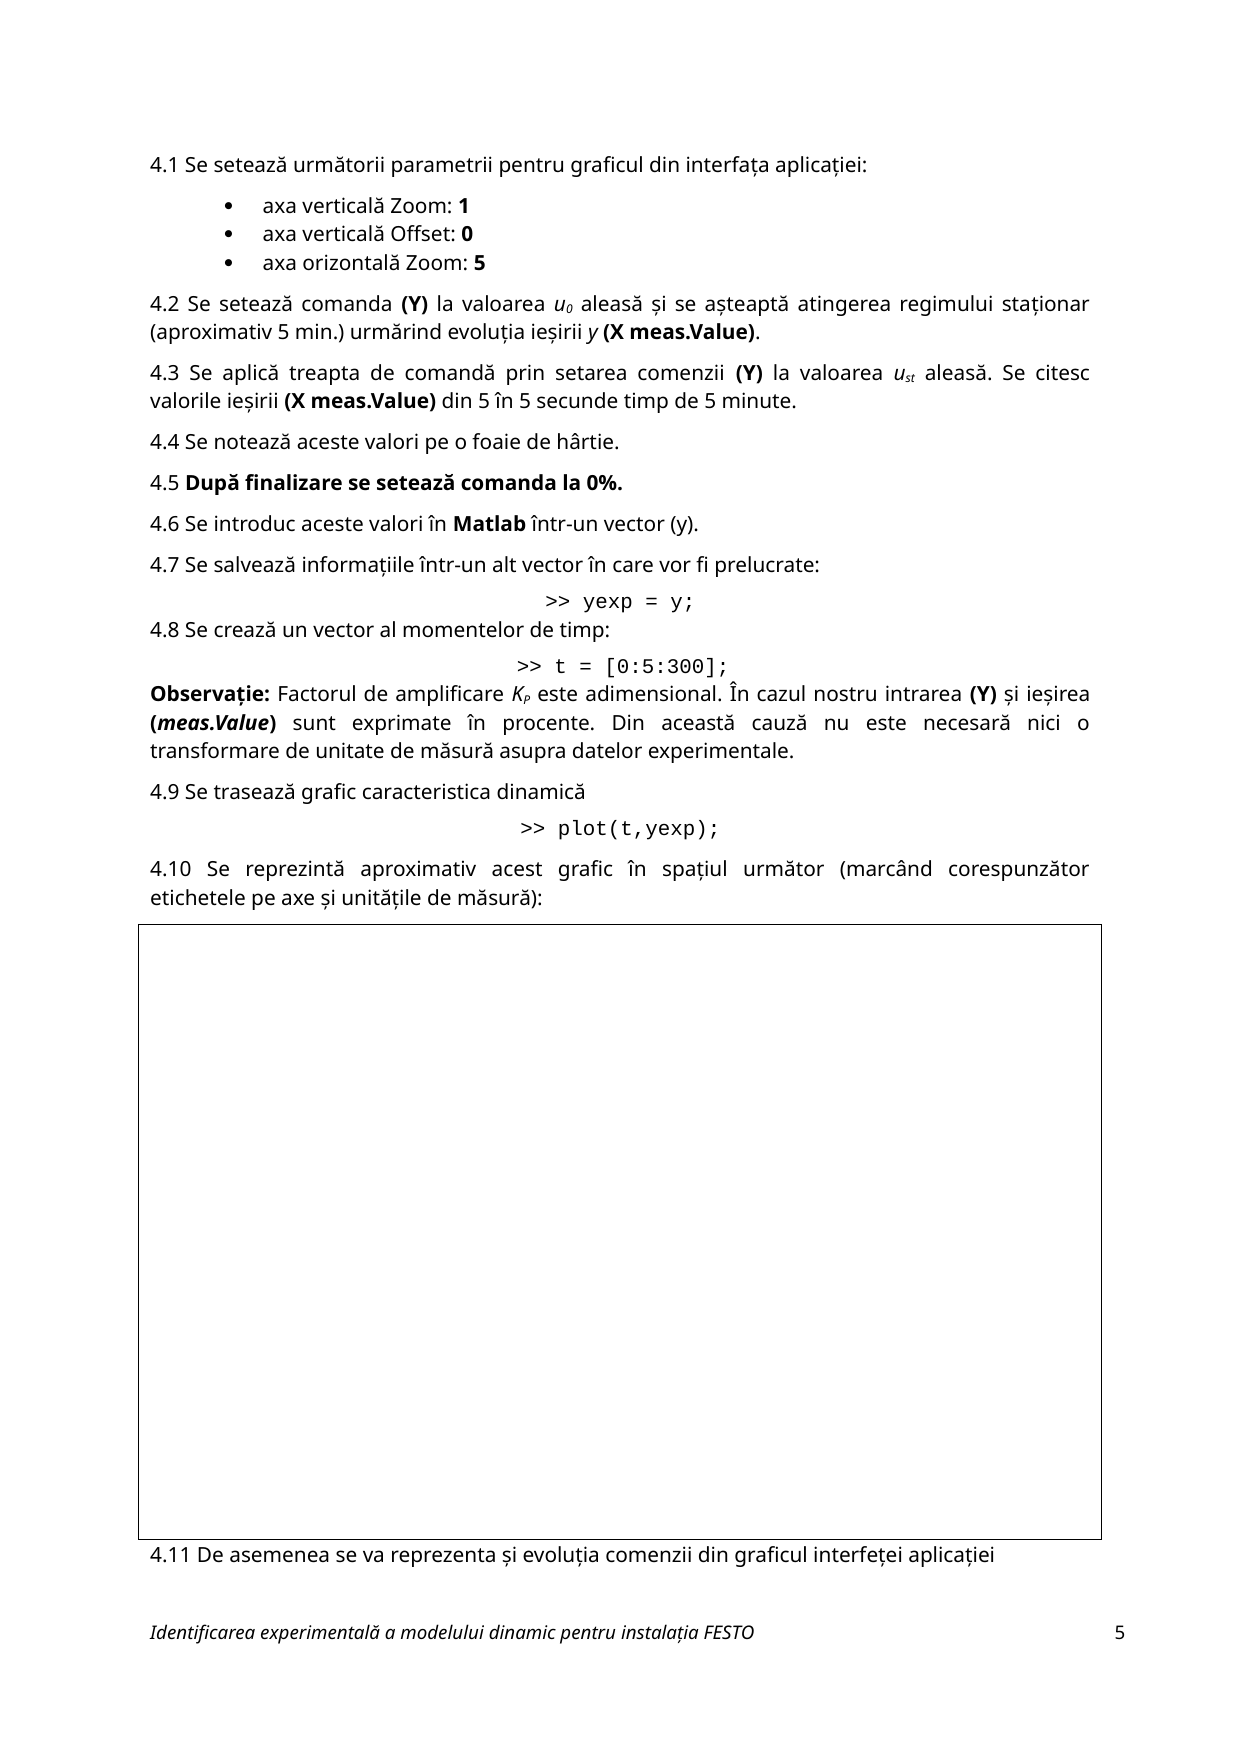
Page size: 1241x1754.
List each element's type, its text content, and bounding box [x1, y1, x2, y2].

text 4.6 Se introduc aceste valori în Matlab într-un vector (y). [150, 509, 1090, 538]
text 4.10 Se reprezintă aproximativ acest grafic în spațiul următor (marcând corespunzător etichetele pe axe și unitățile de măsură): [150, 854, 1090, 911]
list axa orizontală Zoom: 5 [225, 248, 1090, 276]
text 4.3 Se aplică treapta de comandă prin setarea comenzii (Y) la valoarea ust aleasă. Se citesc valorile ieșirii (X meas.Value) din 5 în 5 secunde timp de 5 minute. [150, 358, 1090, 415]
text 4.7 Se salvează informațiile într-un alt vector în care vor fi prelucrate: [150, 550, 1090, 579]
text >> yexp = y; [150, 591, 1090, 615]
text 4.8 Se crează un vector al momentelor de timp: [150, 615, 1090, 643]
text 4.4 Se notează aceste valori pe o foaie de hârtie. [150, 427, 1090, 456]
text 4.11 De asemenea se va reprezenta și evoluția comenzii din graficul interfeței aplicației [150, 1540, 1090, 1568]
text Observație: Factorul de amplificare KP este adimensional. În cazul nostru intrarea (Y) și ieșirea (meas.Value) sunt exprimate în procente. Din această cauză nu este necesară nici o transformare de unitate de măsură asupra datelor experimentale. [150, 679, 1090, 765]
text 4.2 Se setează comanda (Y) la valoarea u0 aleasă şi se aşteaptă atingerea regimului staţionar (aproximativ 5 min.) urmărind evoluţia ieşirii y (X meas.Value). [150, 289, 1090, 346]
table_header [139, 925, 1101, 1539]
list axa verticală Zoom: 1 [225, 191, 1090, 219]
text 4.1 Se setează următorii parametrii pentru graficul din interfața aplicației: [150, 150, 1090, 178]
text >> plot(t,yexp); [150, 818, 1090, 842]
text >> t = [0:5:300]; [150, 656, 1090, 679]
list axa verticală Offset: 0 [225, 219, 1090, 248]
text 4.5 După finalizare se setează comanda la 0%. [150, 468, 1090, 497]
text 4.9 Se trasează grafic caracteristica dinamică [150, 777, 1090, 806]
